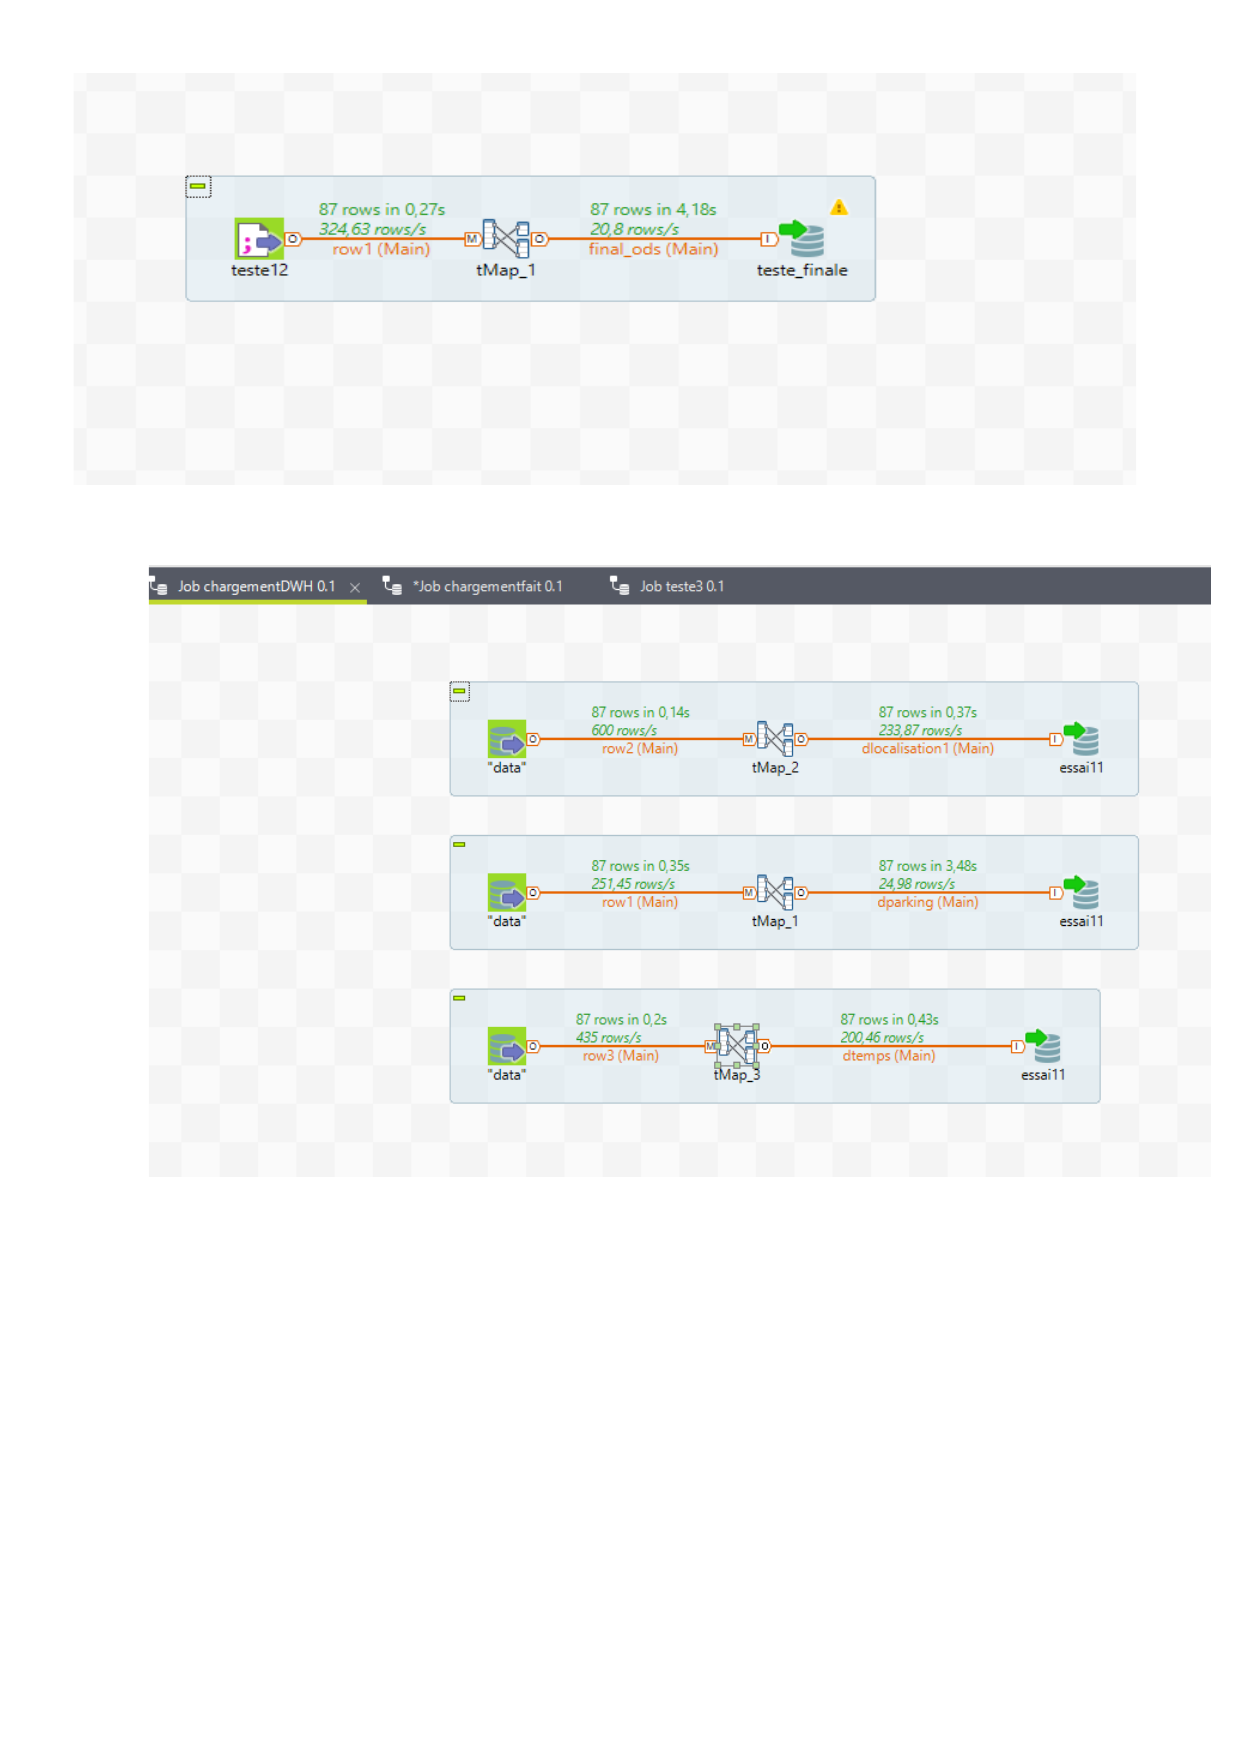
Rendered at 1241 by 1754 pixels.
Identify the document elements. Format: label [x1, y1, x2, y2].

picture [148, 565, 1211, 1177]
picture [73, 73, 1137, 485]
